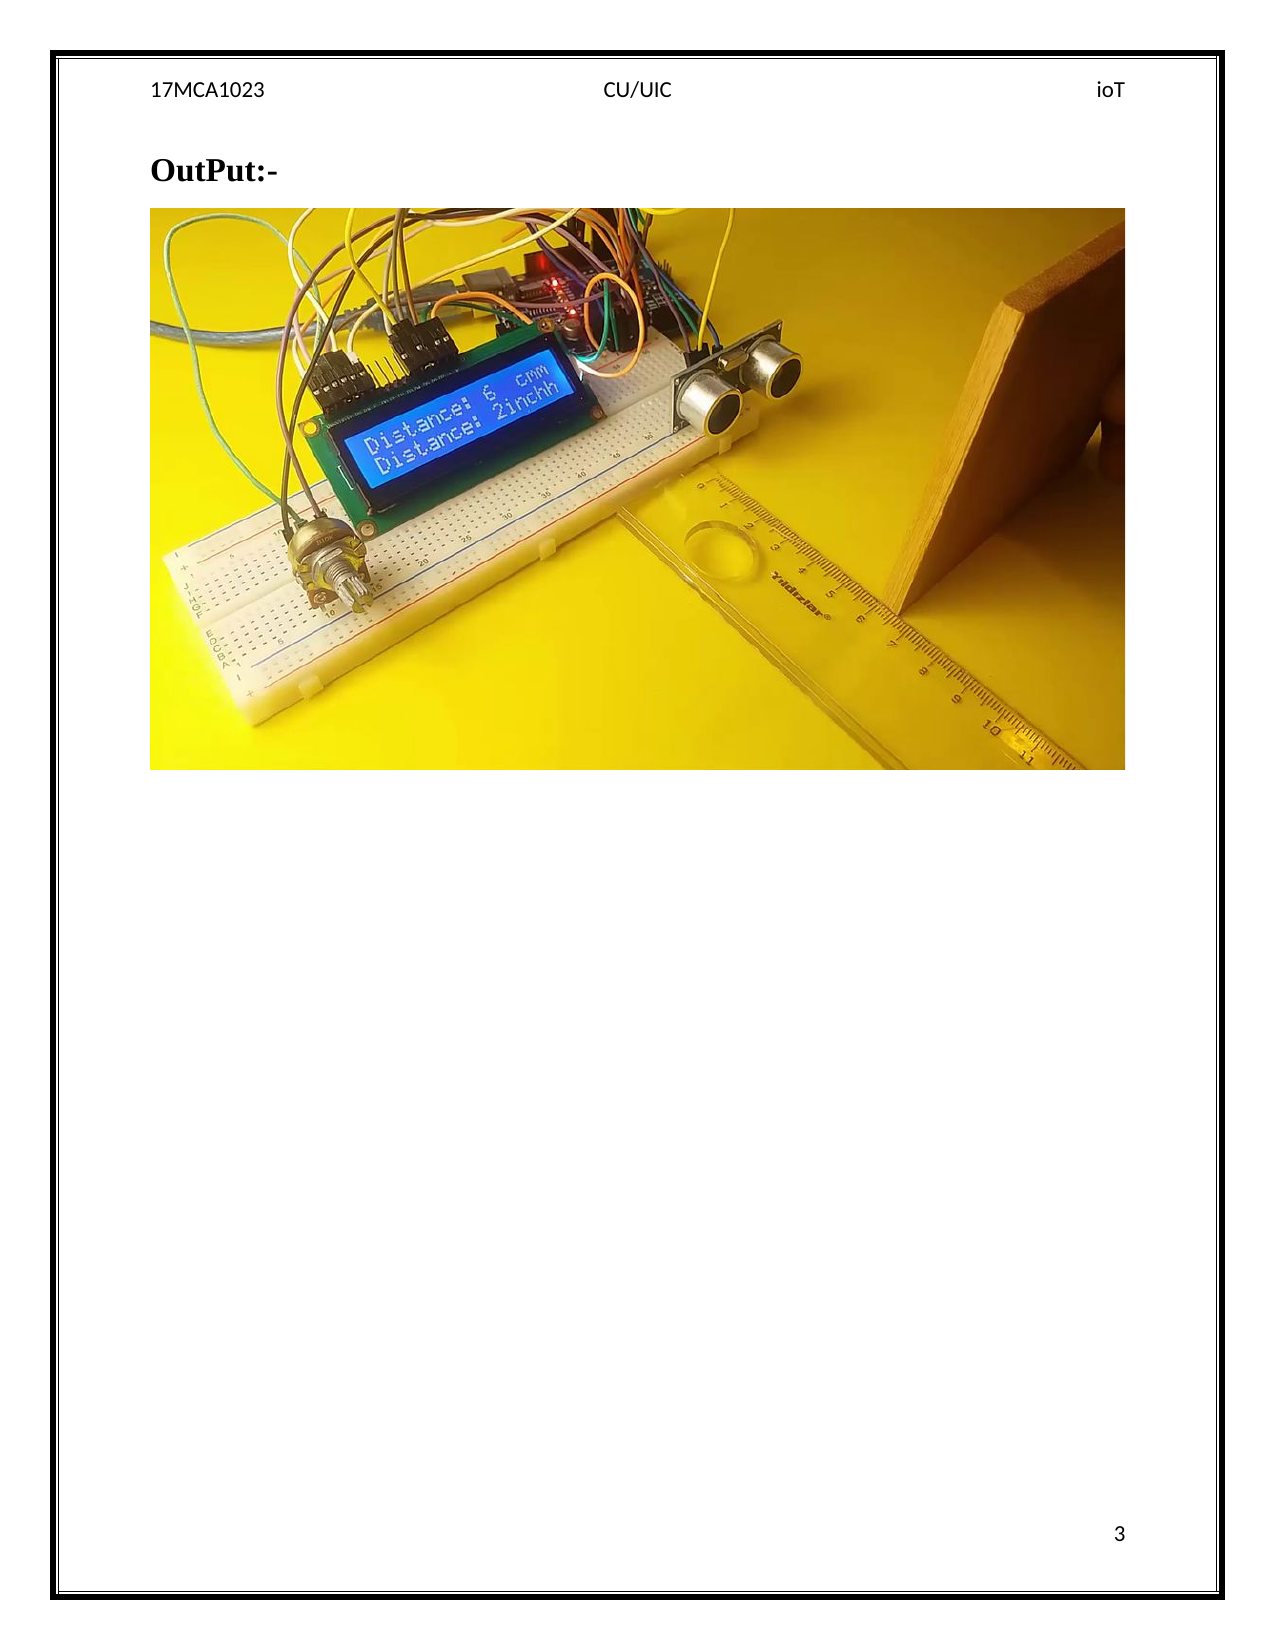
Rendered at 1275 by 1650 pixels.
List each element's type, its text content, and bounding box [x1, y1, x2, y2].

text OutPut:- [150, 150, 1125, 188]
picture [150, 208, 1125, 770]
